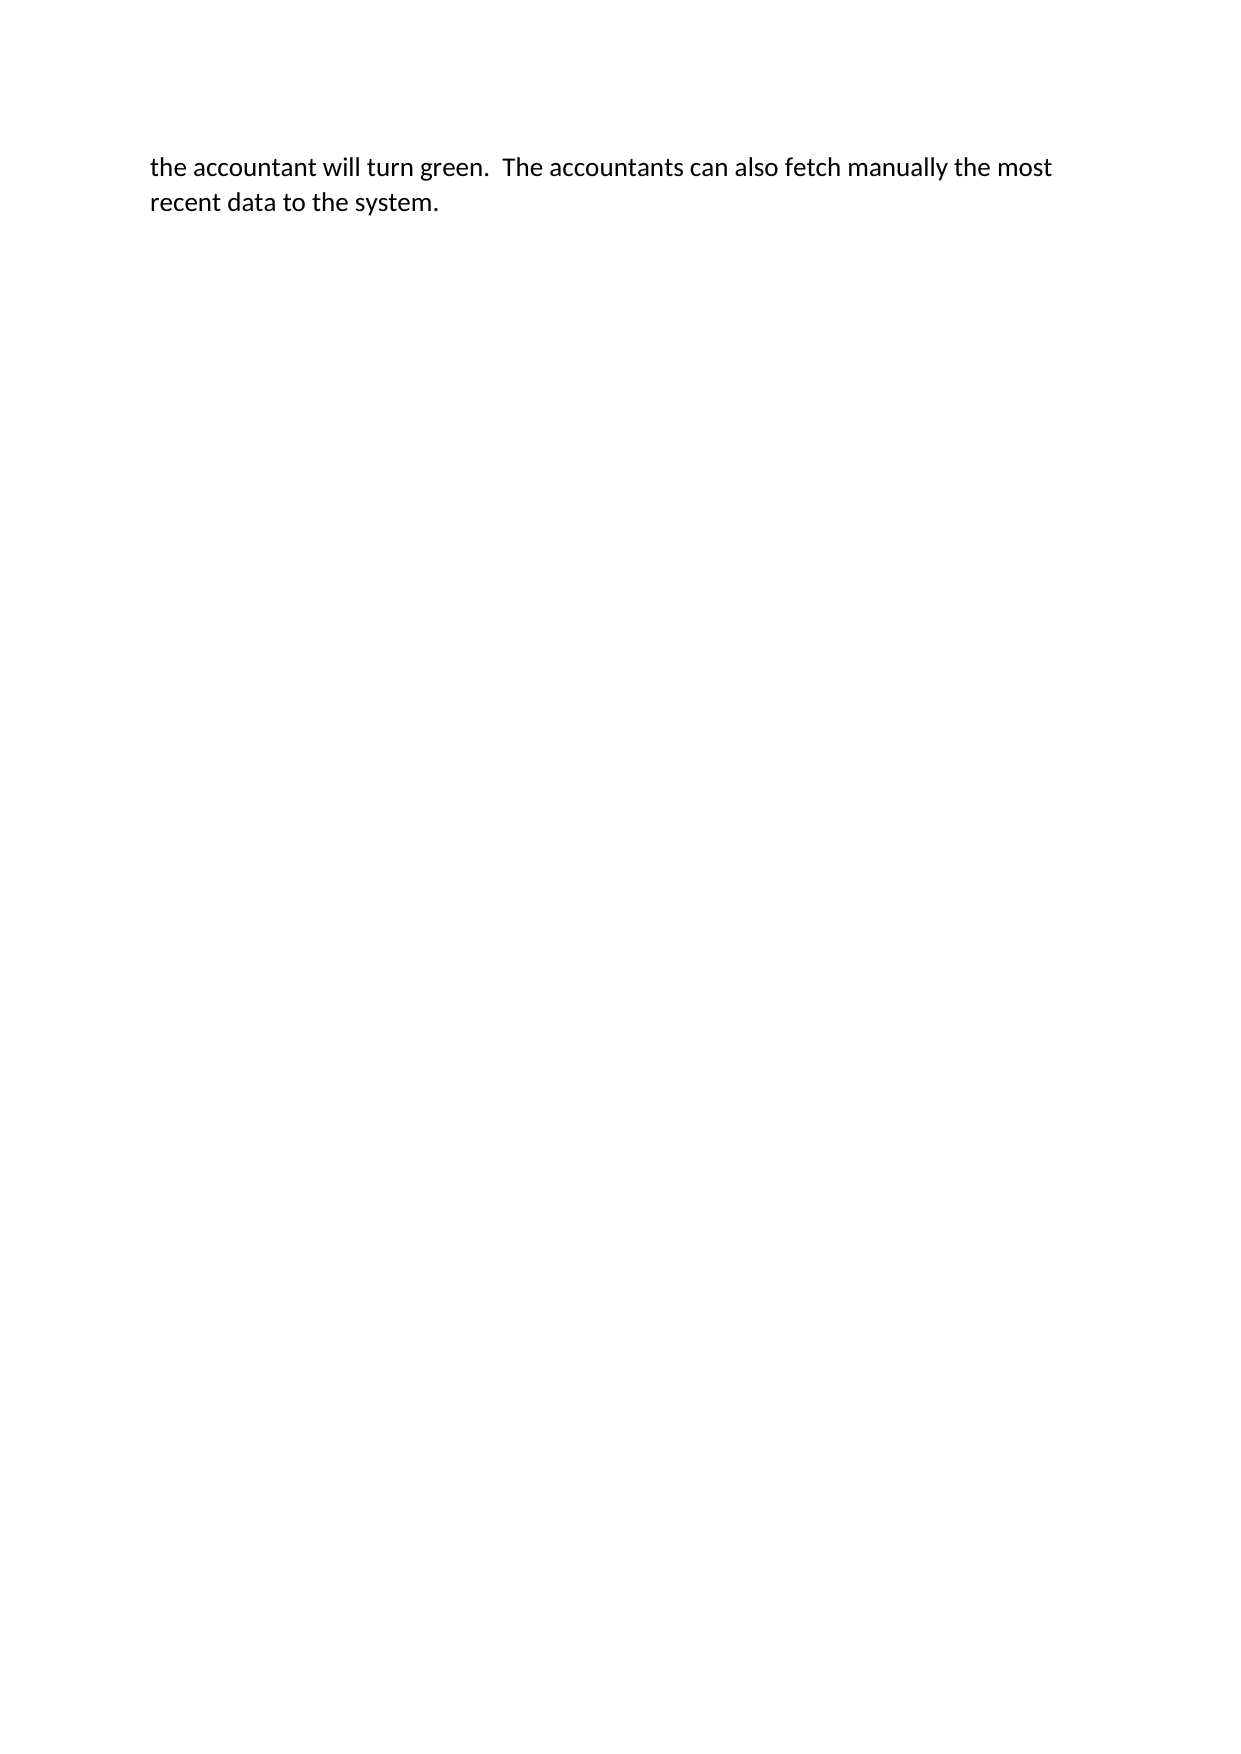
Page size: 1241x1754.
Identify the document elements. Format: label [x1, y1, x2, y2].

text [150, 150, 1090, 219]
